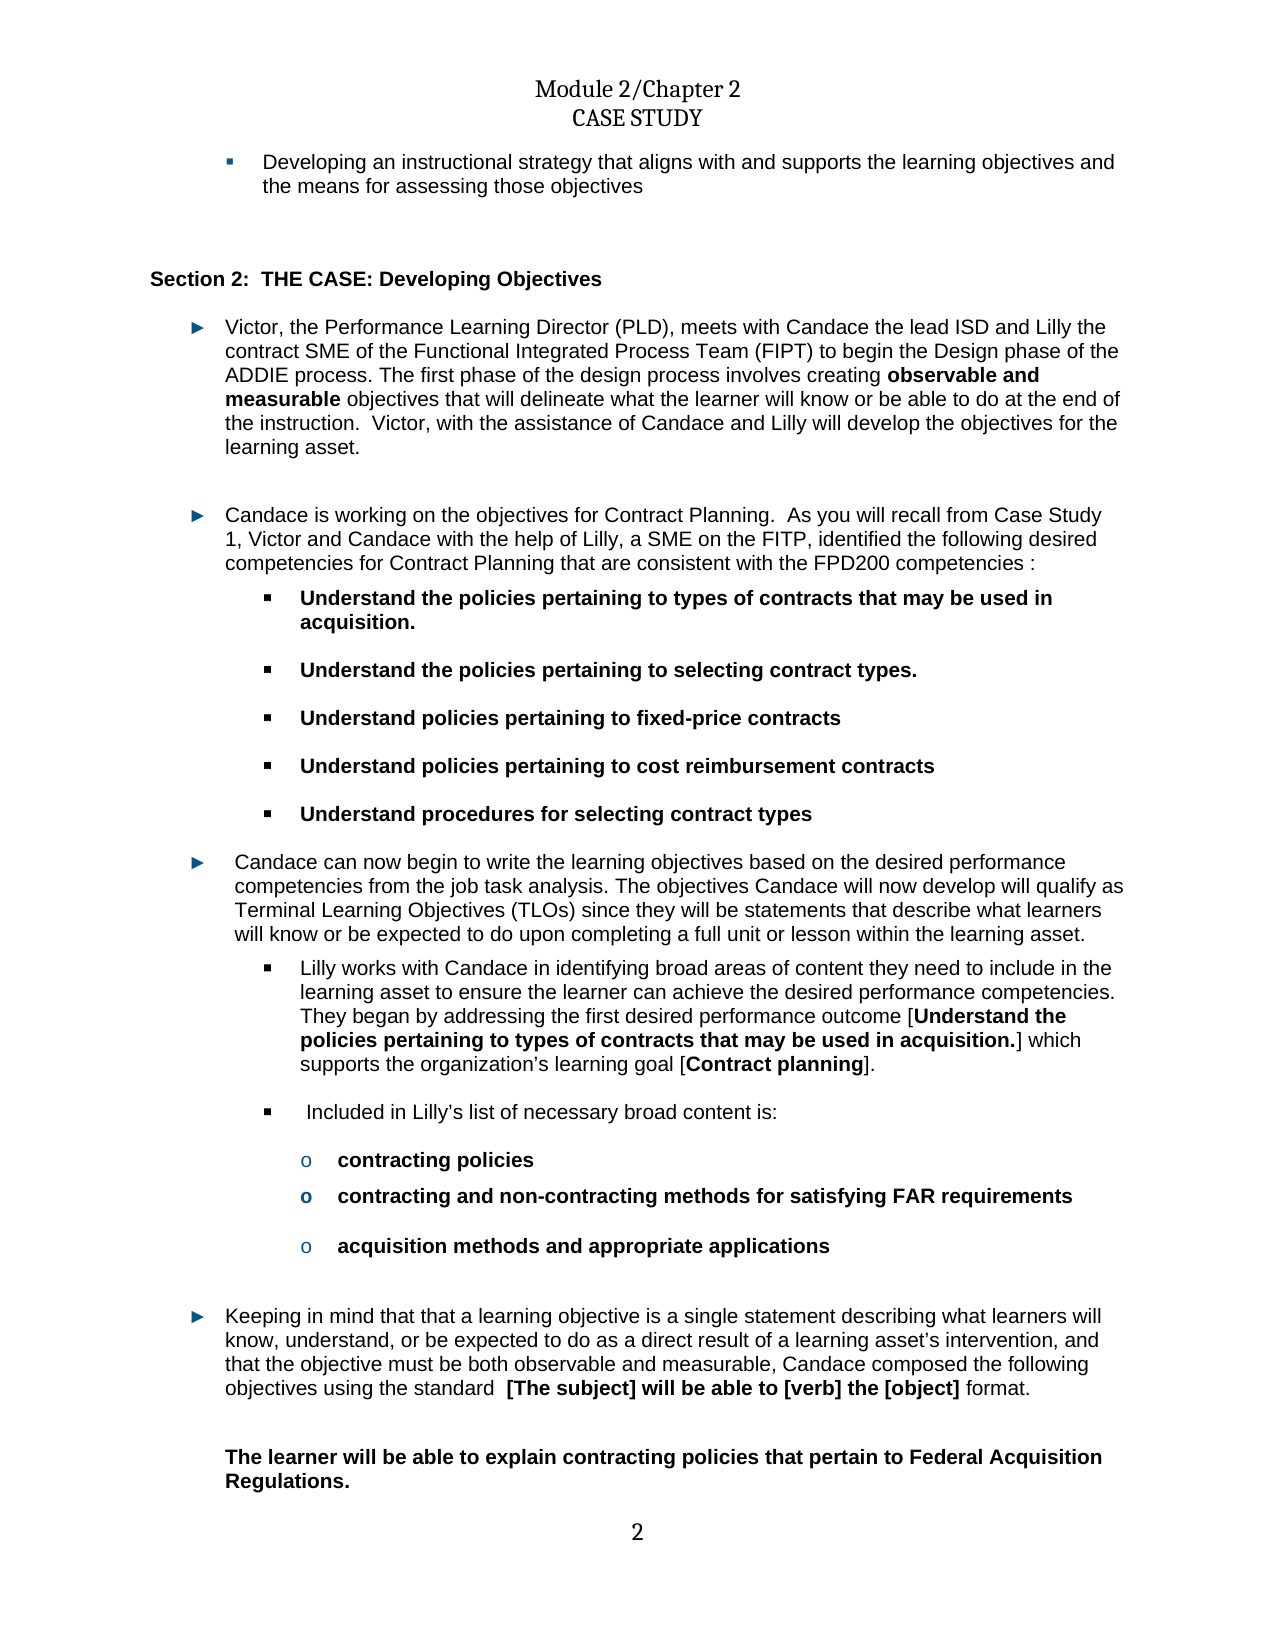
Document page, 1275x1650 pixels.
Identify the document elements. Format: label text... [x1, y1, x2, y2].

list Candace is working on the objectives for Contract Planning. As you will recall from Case Study 1, Victor and Candace with the help of Lilly, a SME on the FITP, identified the following desired competencies for Contract Planning that are consistent with the FPD200 competencies : [187, 503, 1125, 575]
list contracting policies [300, 1148, 1125, 1173]
list Understand the policies pertaining to selecting contract types. [262, 657, 1125, 682]
list Lilly works with Candace in identifying broad areas of content they need to include in the learning asset to ensure the learner can achieve the desired performance competencies. They began by addressing the first desired performance outcome [Understand the policies pertaining to types of contracts that may be used in acquisition.] which supports the organization’s learning goal [Contract planning]. [262, 956, 1125, 1076]
list Understand procedures for selecting contract types [262, 802, 1125, 826]
list Understand the policies pertaining to types of contracts that may be used in acquisition. [262, 586, 1125, 633]
list Understand policies pertaining to fixed-price contracts [262, 706, 1125, 729]
list Developing an instructional strategy that aligns with and supports the learning objectives and the means for assessing those objectives [225, 150, 1125, 198]
text The learner will be able to explain contracting policies that pertain to Federal Acquisition Regulations. [225, 1445, 1125, 1493]
list Included in Lilly’s list of necessary broad content is: [262, 1100, 1125, 1124]
text Section 2: THE CASE: Developing Objectives [150, 267, 1125, 291]
list acquisition methods and appropriate applications [300, 1234, 1125, 1259]
list Understand policies pertaining to cost reimbursement contracts [262, 753, 1125, 778]
list Victor, the Performance Learning Director (PLD), meets with Candace the lead ISD and Lilly the contract SME of the Functional Integrated Process Team (FIPT) to begin the Design phase of the ADDIE process. The first phase of the design process involves creating observable and measurable objectives that will delineate what the learner will know or be able to do at the end of the instruction. Victor, with the assistance of Candace and Lilly will develop the objectives for the learning asset. [187, 315, 1125, 458]
list contracting and non-contracting methods for satisfying FAR requirements [300, 1184, 1125, 1210]
list Candace can now begin to write the learning objectives based on the desired performance competencies from the job task analysis. The objectives Candace will now develop will qualify as Terminal Learning Objectives (TLOs) since they will be statements that describe what learners will know or be expected to do upon completing a full unit or lesson within the learning asset. [187, 849, 1125, 945]
list Keeping in mind that that a learning objective is a single statement describing what learners will know, understand, or be expected to do as a direct result of a learning asset’s intervention, and that the objective must be both observable and measurable, Candace composed the following objectives using the standard [The subject] will be able to [verb] the [object] format. [187, 1304, 1125, 1400]
